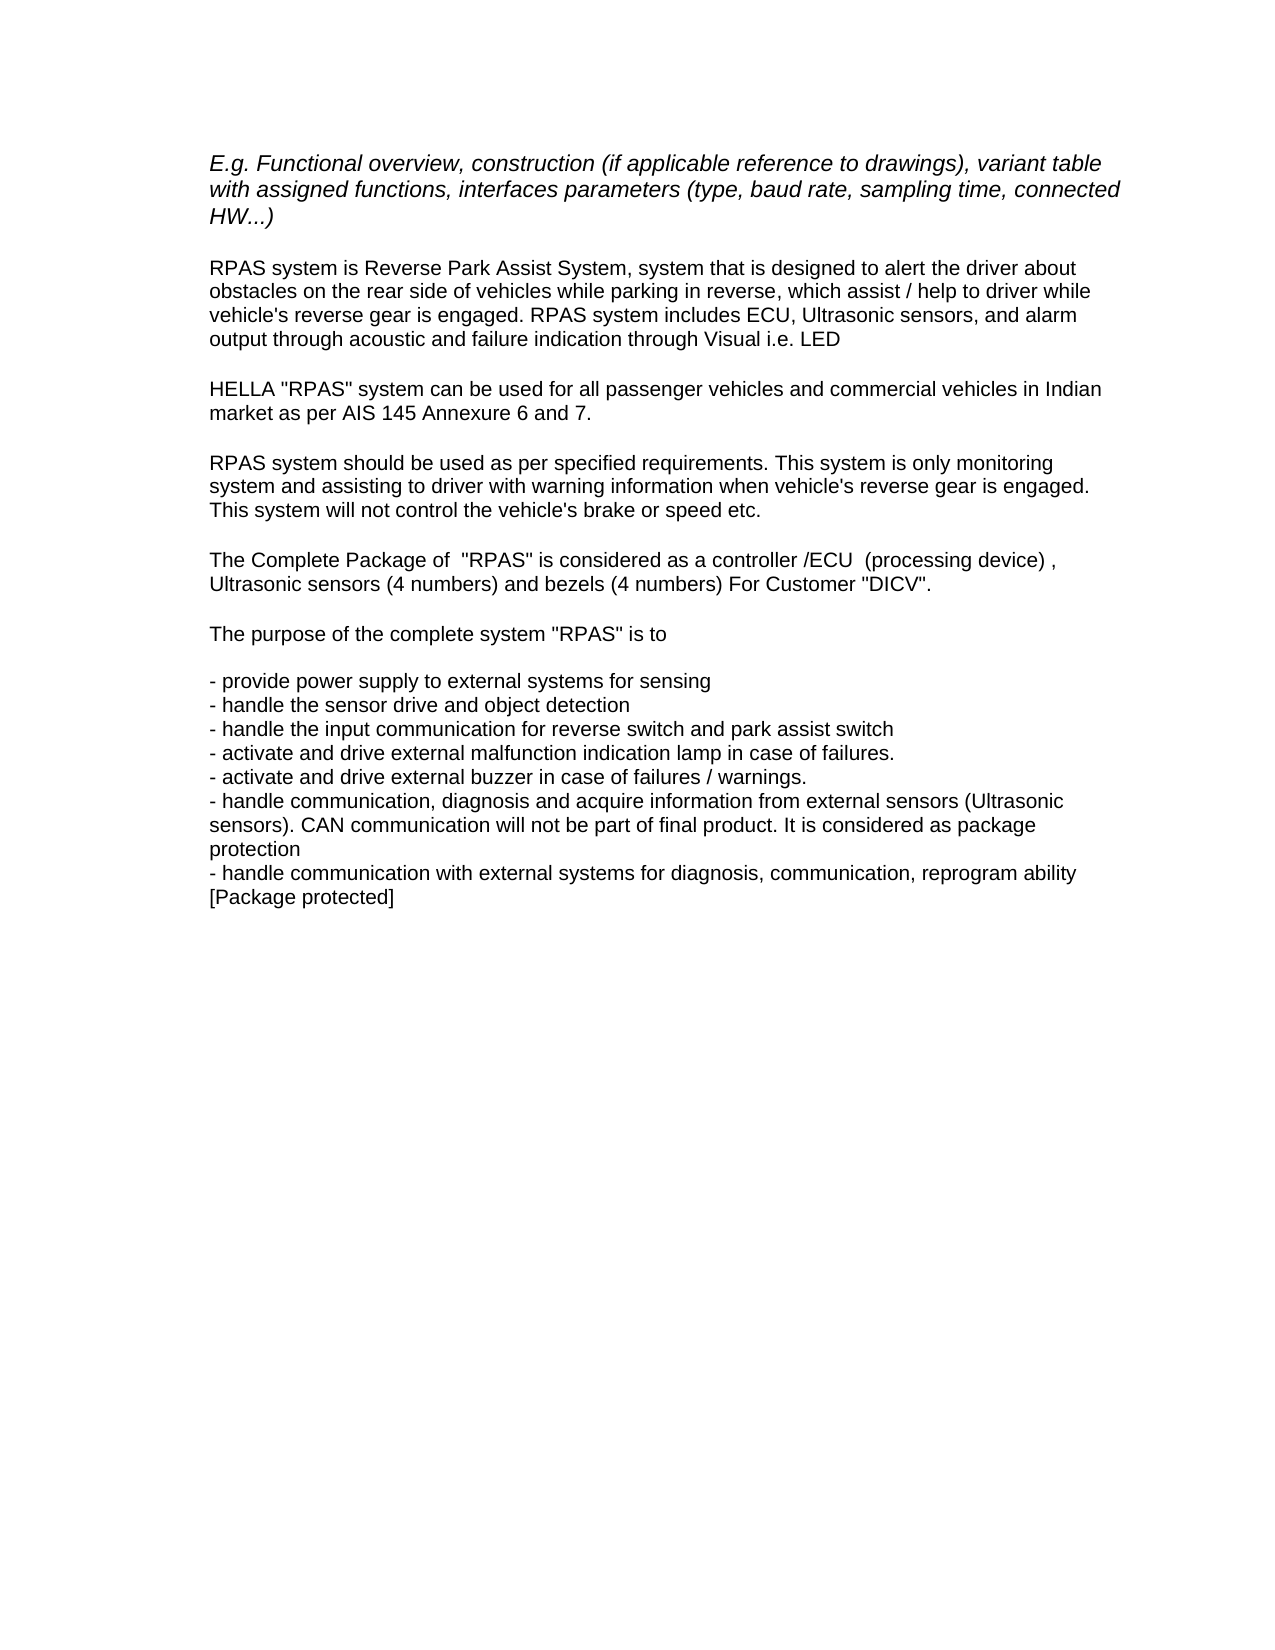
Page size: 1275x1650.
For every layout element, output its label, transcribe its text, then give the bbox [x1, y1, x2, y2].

text - handle communication with external systems for diagnosis, communication, reprogram ability [Package protected] [209, 861, 1125, 909]
text The Complete Package of "RPAS" is considered as a controller /ECU (processing device) , Ultrasonic sensors (4 numbers) and bezels (4 numbers) For Customer "DICV". [209, 548, 1125, 596]
text The purpose of the complete system "RPAS" is to [209, 621, 1125, 645]
text - activate and drive external malfunction indication lamp in case of failures. [209, 741, 1125, 765]
text - handle the input communication for reverse switch and park assist switch [209, 717, 1125, 741]
text RPAS system should be used as per specified requirements. This system is only monitoring system and assisting to driver with warning information when vehicle's reverse gear is engaged. This system will not control the vehicle's brake or speed etc. [209, 450, 1125, 522]
text RPAS system is Reverse Park Assist System, system that is designed to alert the driver about obstacles on the rear side of vehicles while parking in reverse, which assist / help to driver while vehicle's reverse gear is engaged. RPAS system includes ECU, Ultrasonic sensors, and alarm output through acoustic and failure indication through Visual i.e. LED [209, 255, 1125, 351]
text - handle communication, diagnosis and acquire information from external sensors (Ultrasonic sensors). CAN communication will not be part of final product. It is considered as package protection [209, 789, 1125, 861]
text - handle the sensor drive and object detection [209, 693, 1125, 717]
text HELLA "RPAS" system can be used for all passenger vehicles and commercial vehicles in Indian market as per AIS 145 Annexure 6 and 7. [209, 377, 1125, 425]
text E.g. Functional overview, construction (if applicable reference to drawings), variant table with assigned functions, interfaces parameters (type, baud rate, sampling time, connected HW...) [209, 150, 1125, 229]
text - provide power supply to external systems for sensing [209, 669, 1125, 693]
text - activate and drive external buzzer in case of failures / warnings. [209, 765, 1125, 789]
